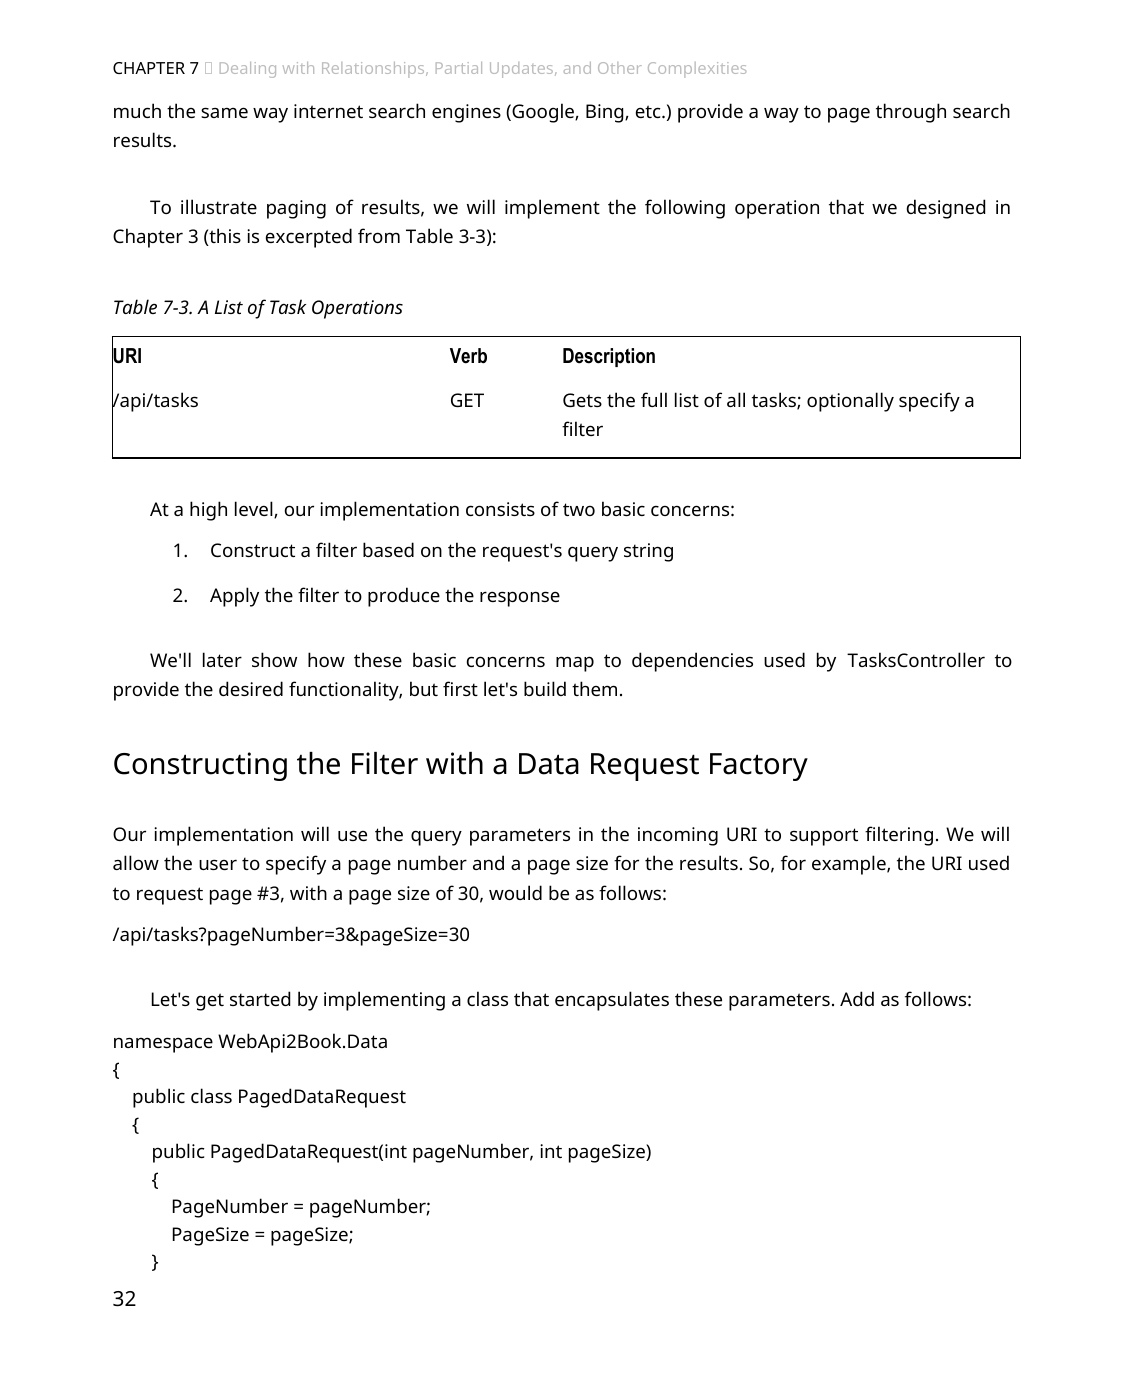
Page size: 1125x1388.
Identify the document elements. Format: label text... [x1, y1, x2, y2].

text To illustrate paging of results, we will implement the following operation that we designed in Chapter 3 (this is excerpted from Table 3-3): [112, 194, 1012, 249]
table_header Description [561, 337, 1020, 374]
text Let's get started by implementing a class that encapsulates these parameters. Add as follows: [112, 987, 1012, 1012]
table_cell GET [449, 375, 561, 457]
subtitle Constructing the Filter with a Data Request Factory [112, 743, 1012, 783]
text { [112, 1166, 1012, 1191]
table_header URI [113, 337, 449, 374]
text PageNumber = pageNumber; [112, 1193, 1012, 1219]
text PageSize = pageSize; [112, 1221, 1012, 1246]
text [112, 98, 1012, 153]
text Table 7-3. A List of Task Operations [112, 294, 1012, 320]
text /api/tasks?pageNumber=3&pageSize=30 [112, 922, 1012, 947]
list Apply the filter to produce the response [172, 582, 892, 607]
table_cell Gets the full list of all tasks; optionally specify a filter [561, 375, 1020, 457]
text At a high level, our implementation consists of two basic concerns: [112, 496, 1012, 522]
text { [112, 1056, 1012, 1081]
text namespace WebApi2Book.Data [112, 1028, 1012, 1054]
table_cell /api/tasks [113, 375, 449, 457]
table_header Verb [449, 337, 561, 374]
list Construct a filter based on the request's query string [172, 538, 892, 563]
text Our implementation will use the query parameters in the incoming URI to support filtering. We will allow the user to specify a page number and a page size for the results. So, for example, the URI used to request page #3, with a page size of 30, would be as follows: [112, 821, 1012, 905]
text We'll later show how these basic concerns map to dependencies used by TasksController to provide the desired functionality, but first let's build them. [112, 647, 1012, 702]
text public class PagedDataRequest [112, 1083, 1012, 1109]
text public PagedDataRequest(int pageNumber, int pageSize) [112, 1138, 1012, 1164]
text { [112, 1111, 1012, 1136]
text } [112, 1248, 1012, 1274]
